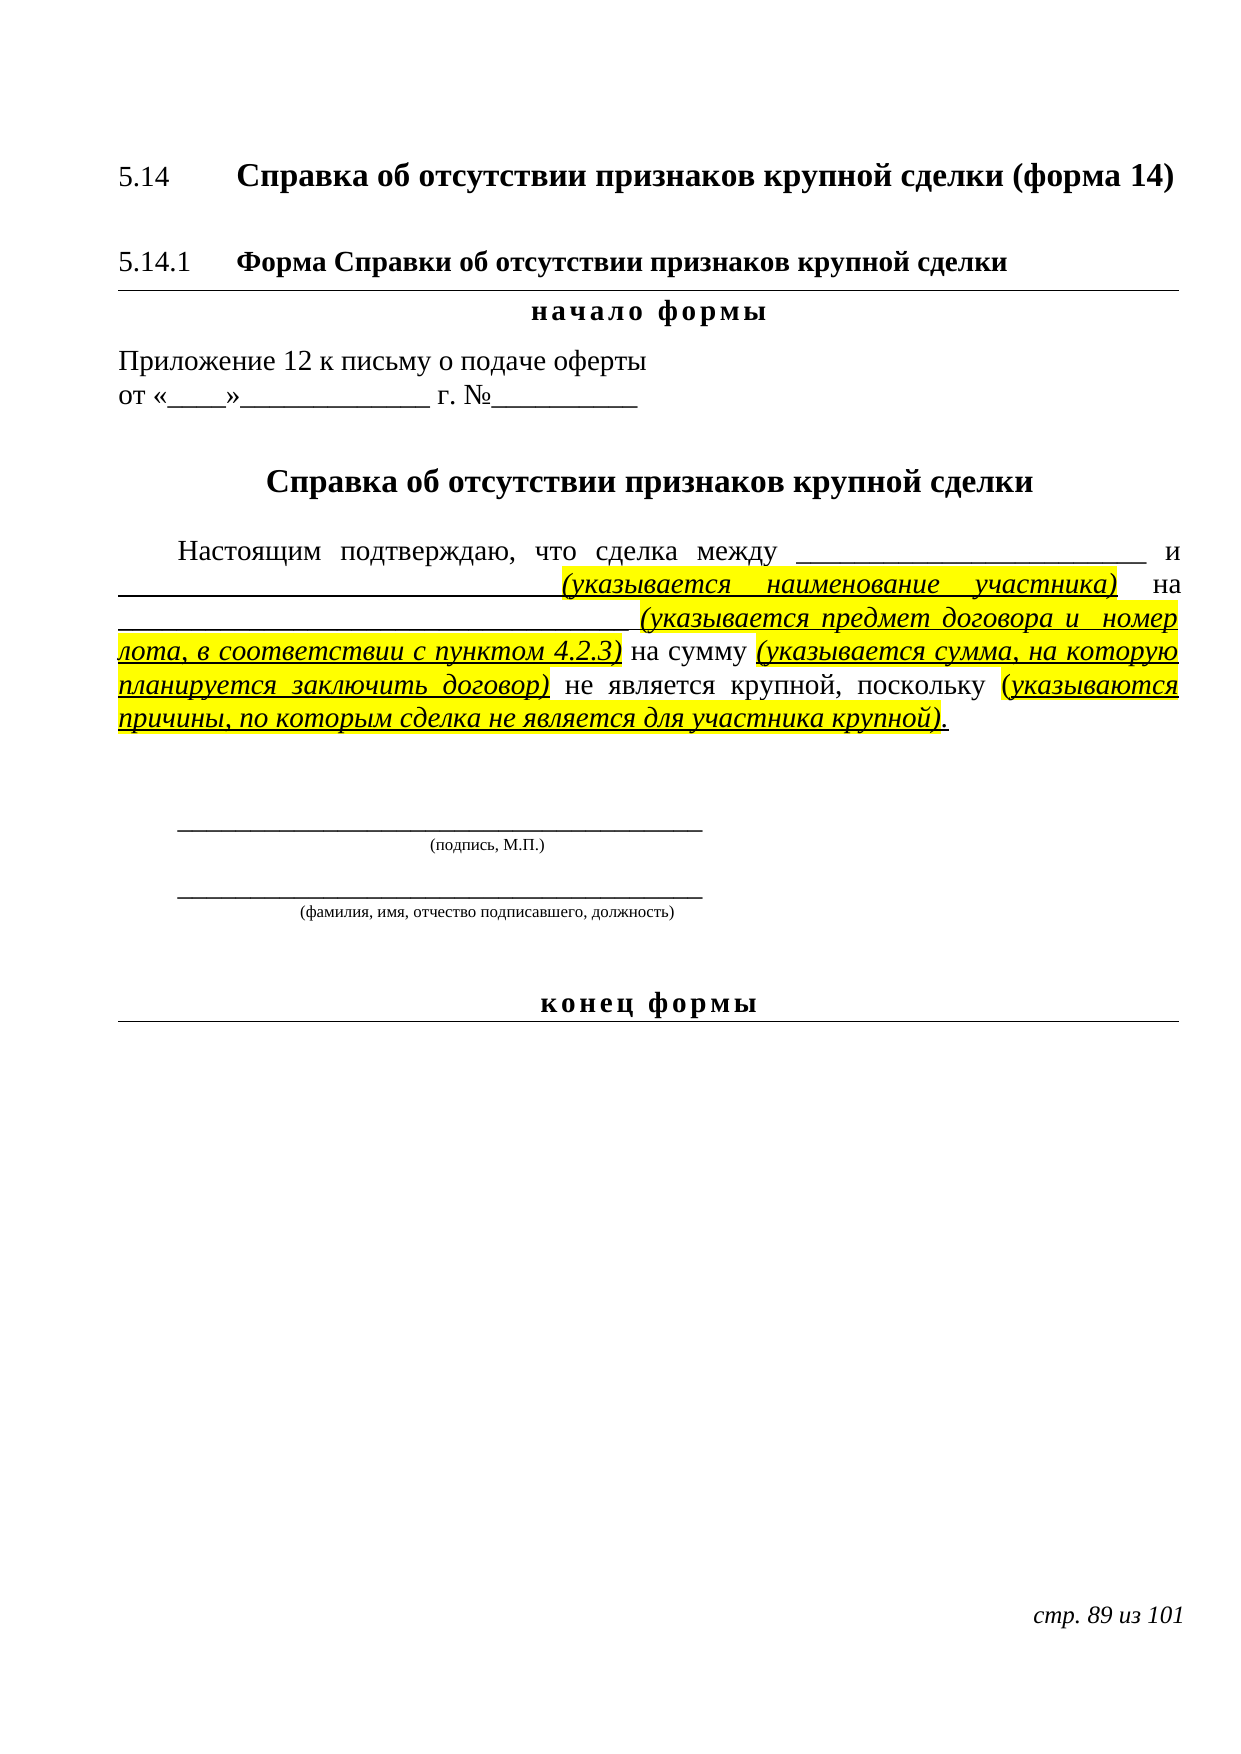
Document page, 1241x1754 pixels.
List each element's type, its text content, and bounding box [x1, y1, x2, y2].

text ____________________________________ [118, 868, 1181, 902]
text начало формы [118, 291, 1179, 327]
text Приложение 12 к письму о подаче оферты от «____»_____________ г. №__________ [118, 343, 1181, 411]
text Настоящим подтверждаю, что сделка между ________________________ и ____________________________ (указывается наименование участника) на ___________________________________ (указывается предмет договора и номер лота, в соответствии с пунктом 4.2.3) на сумму (указывается сумма, на которую планируется заключить договор) не является крупной, поскольку (указываются причины, по которым сделка не является для участника крупной). [118, 533, 1181, 734]
text Справка об отсутствии признаков крупной сделки [118, 461, 1181, 499]
text (фамилия, имя, отчество подписавшего, должность) [118, 902, 797, 935]
list Форма Справки об отсутствии признаков крупной сделки [118, 244, 1181, 277]
text конец формы [118, 986, 1179, 1021]
text ____________________________________ [118, 801, 1181, 834]
text (подпись, М.П.) [118, 834, 797, 868]
subtitle Справка об отсутствии признаков крупной сделки (форма 14) [118, 156, 1181, 194]
